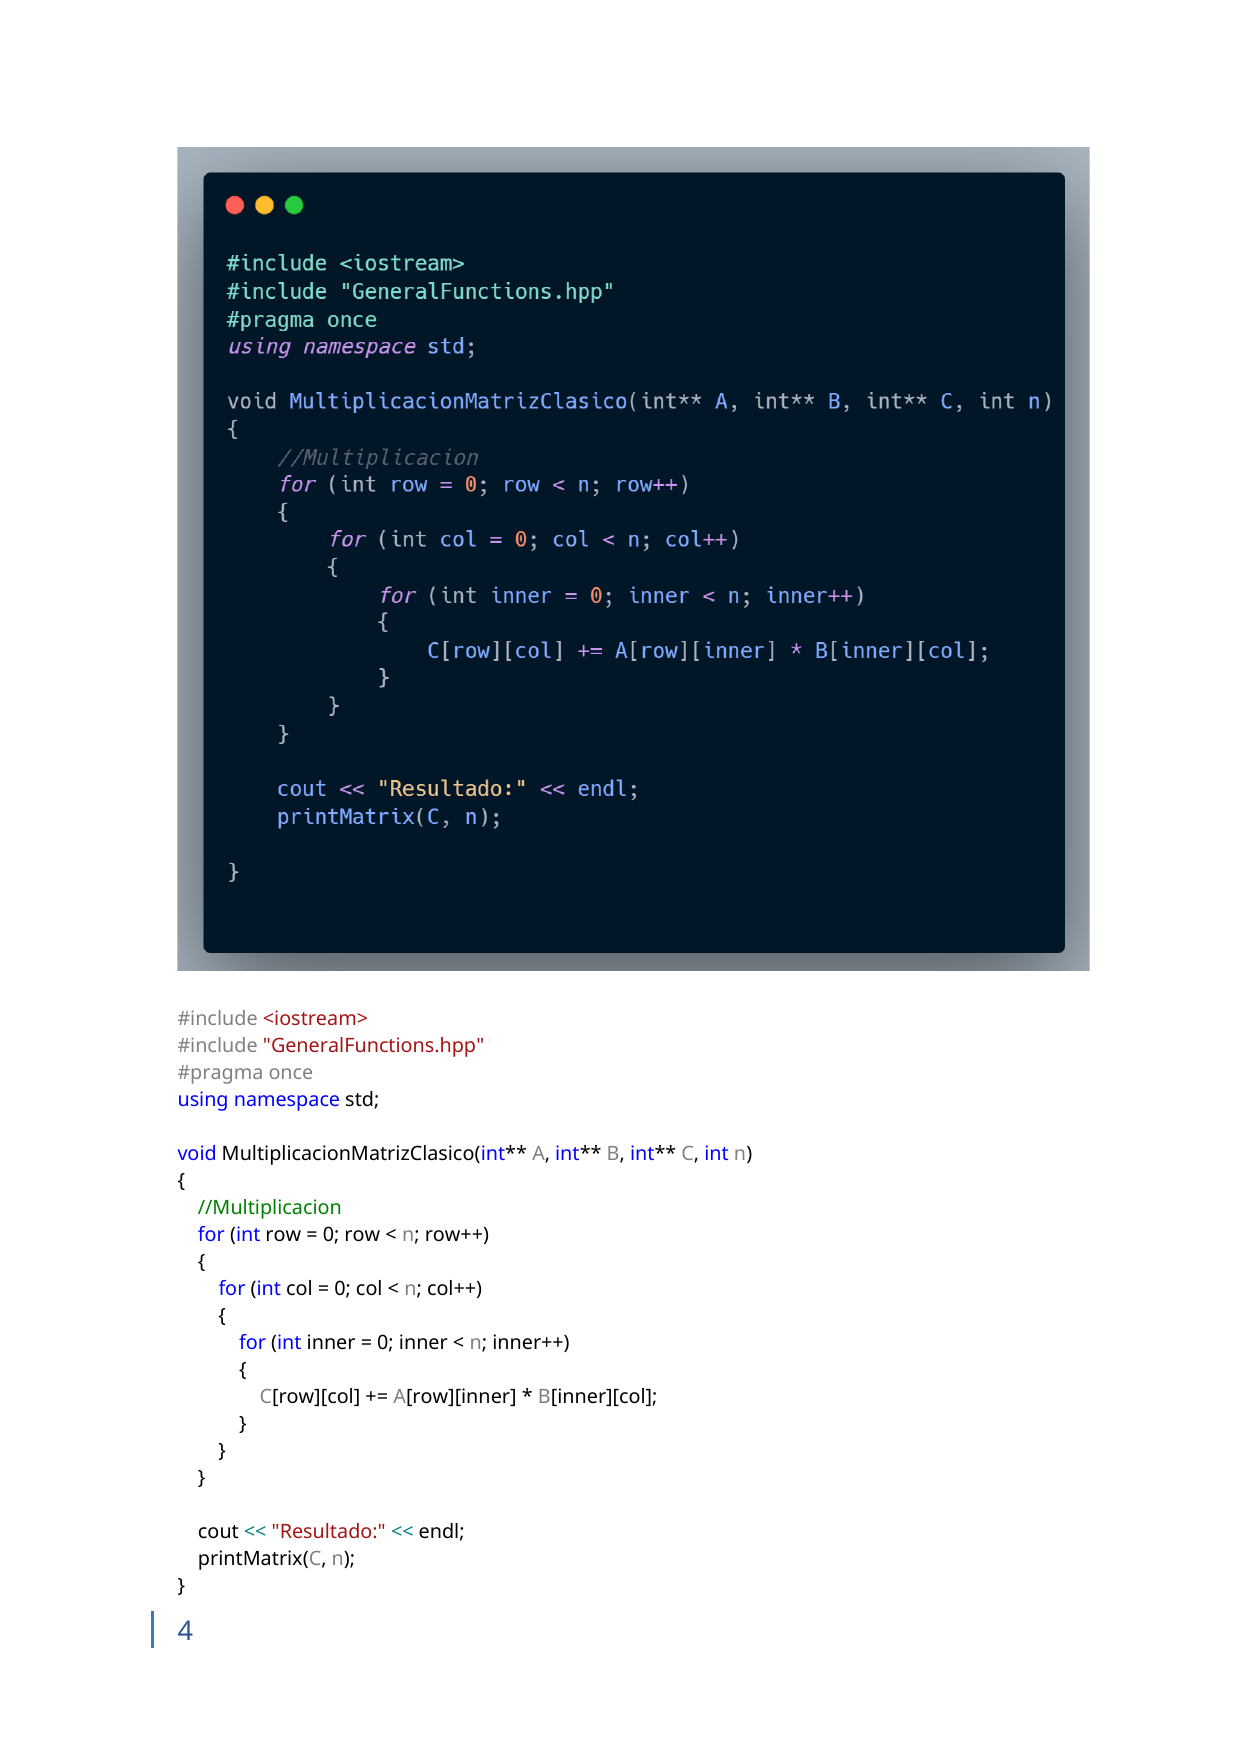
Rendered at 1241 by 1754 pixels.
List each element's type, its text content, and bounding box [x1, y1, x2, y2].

text using namespace std; [177, 1085, 1063, 1112]
text #pragma once [177, 1058, 1063, 1085]
text } [177, 1409, 1063, 1436]
text for (int row = 0; row < n; row++) [177, 1220, 1063, 1247]
text void MultiplicacionMatrizClasico(int** A, int** B, int** C, int n) [177, 1139, 1063, 1166]
text } [177, 1463, 1063, 1490]
text printMatrix(C, n); [177, 1544, 1063, 1571]
text } [177, 1571, 1063, 1598]
text } [177, 1436, 1063, 1463]
text //Multiplicacion [177, 1193, 1063, 1220]
text { [177, 1355, 1063, 1382]
text C[row][col] += A[row][inner] * B[inner][col]; [177, 1382, 1063, 1409]
text cout << "Resultado:" << endl; [177, 1517, 1063, 1544]
text for (int col = 0; col < n; col++) [177, 1274, 1063, 1301]
text { [177, 1301, 1063, 1328]
text { [177, 1166, 1063, 1193]
text #include <iostream> [177, 1004, 1063, 1031]
text #include "GeneralFunctions.hpp" [177, 1031, 1063, 1058]
text for (int inner = 0; inner < n; inner++) [177, 1328, 1063, 1355]
picture [177, 147, 1090, 971]
text { [177, 1247, 1063, 1274]
